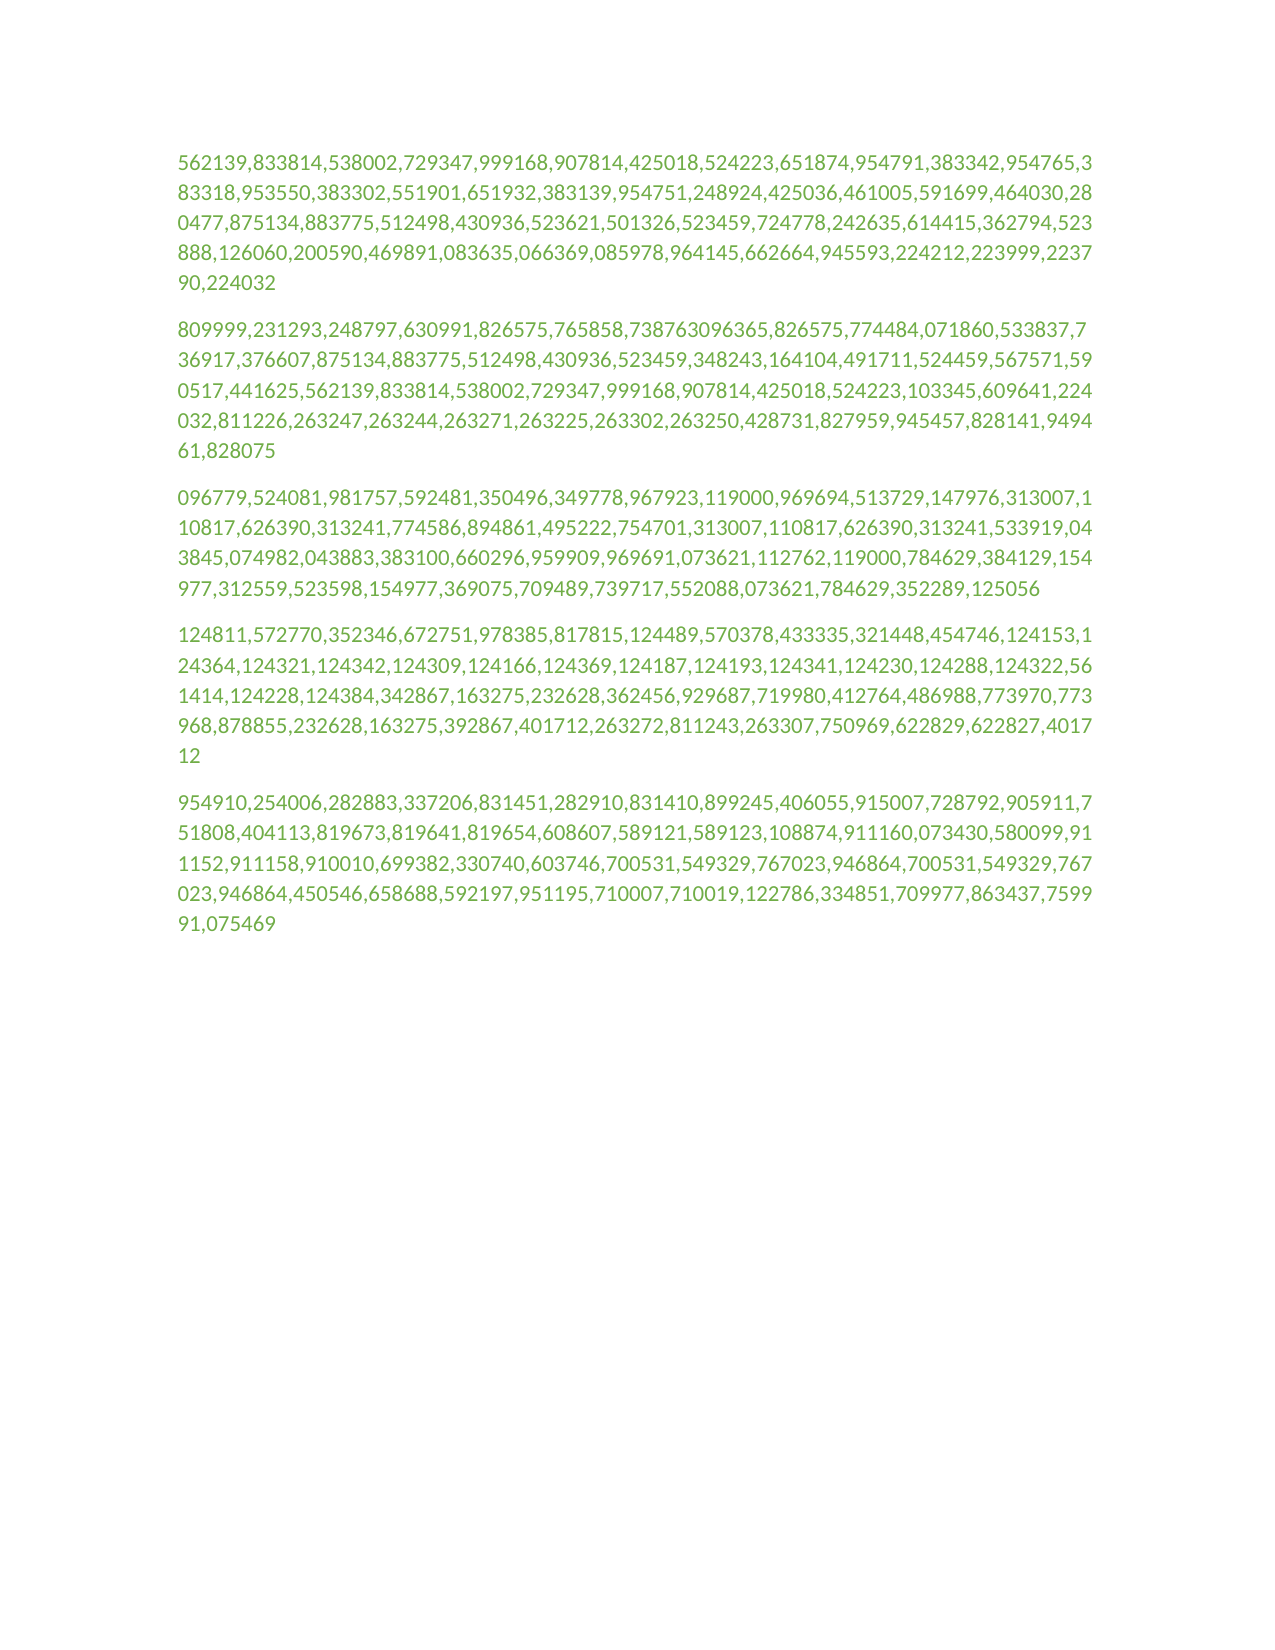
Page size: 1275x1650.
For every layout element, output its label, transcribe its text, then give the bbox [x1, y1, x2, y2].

text 954910,254006,282883,337206,831451,282910,831410,899245,406055,915007,728792,905911,751808,404113,819673,819641,819654,608607,589121,589123,108874,911160,073430,580099,911152,911158,910010,699382,330740,603746,700531,549329,767023,946864,700531,549329,767023,946864,450546,658688,592197,951195,710007,710019,122786,334851,709977,863437,759991,075469 [177, 788, 1098, 937]
text 124811,572770,352346,672751,978385,817815,124489,570378,433335,321448,454746,124153,124364,124321,124342,124309,124166,124369,124187,124193,124341,124230,124288,124322,561414,124228,124384,342867,163275,232628,362456,929687,719980,412764,486988,773970,773968,878855,232628,163275,392867,401712,263272,811243,263307,750969,622829,622827,401712 [177, 621, 1098, 769]
text 562139,833814,538002,729347,999168,907814,425018,524223,651874,954791,383342,954765,383318,953550,383302,551901,651932,383139,954751,248924,425036,461005,591699,464030,280477,875134,883775,512498,430936,523621,501326,523459,724778,242635,614415,362794,523888,126060,200590,469891,083635,066369,085978,964145,662664,945593,224212,223999,223790,224032 [177, 148, 1098, 296]
text 809999,231293,248797,630991,826575,765858,738763096365,826575,774484,071860,533837,736917,376607,875134,883775,512498,430936,523459,348243,164104,491711,524459,567571,590517,441625,562139,833814,538002,729347,999168,907814,425018,524223,103345,609641,224032,811226,263247,263244,263271,263225,263302,263250,428731,827959,945457,828141,949461,828075 [177, 315, 1098, 464]
text 096779,524081,981757,592481,350496,349778,967923,119000,969694,513729,147976,313007,110817,626390,313241,774586,894861,495222,754701,313007,110817,626390,313241,533919,043845,074982,043883,383100,660296,959909,969691,073621,112762,119000,784629,384129,154977,312559,523598,154977,369075,709489,739717,552088,073621,784629,352289,125056 [177, 483, 1098, 602]
